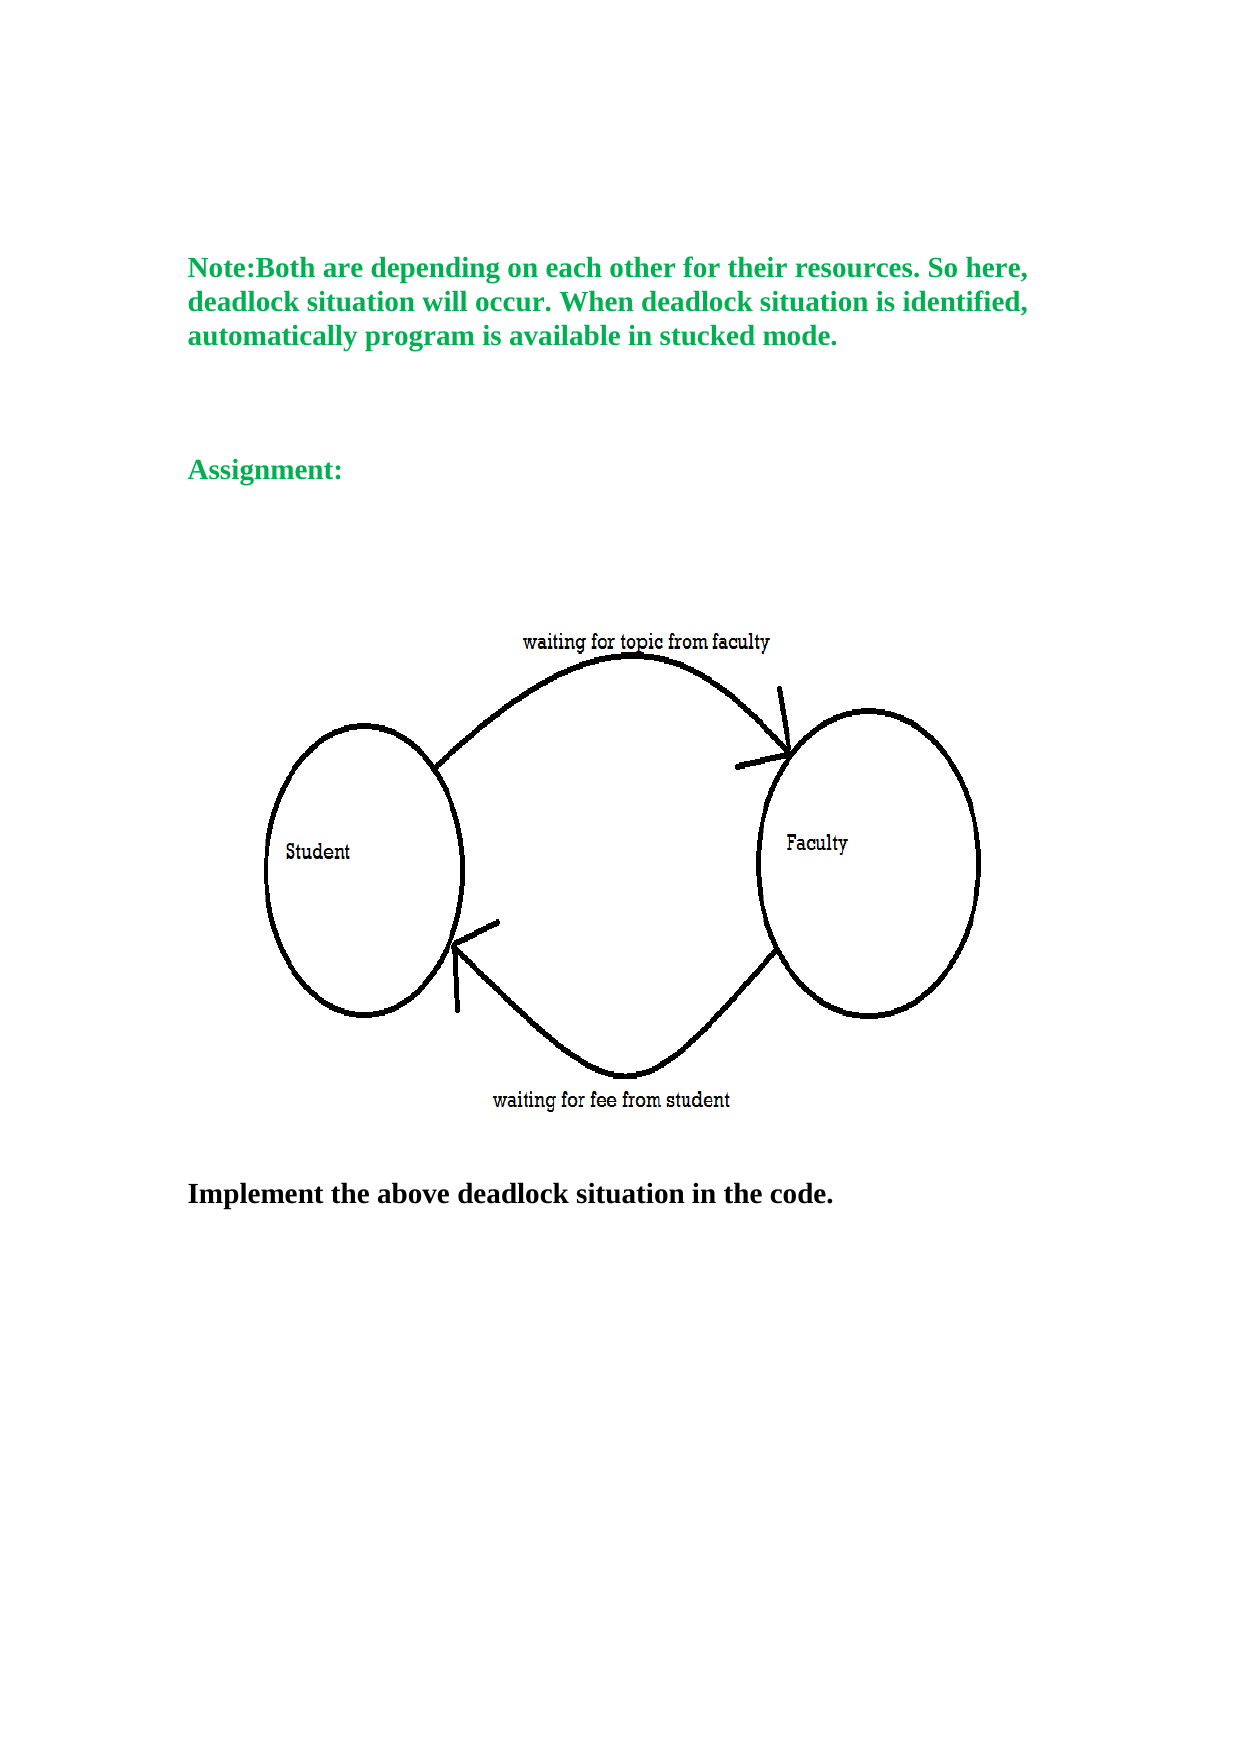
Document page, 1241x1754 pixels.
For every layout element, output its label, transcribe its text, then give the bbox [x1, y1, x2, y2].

text Assignment: [187, 452, 1053, 485]
text Note:Both are depending on each other for their resources. So here, deadlock situation will occur. When deadlock situation is identified, automatically program is available in stucked mode. [187, 251, 1053, 351]
picture [187, 586, 1052, 1120]
text Implement the above deadlock situation in the code. [187, 1176, 1053, 1209]
